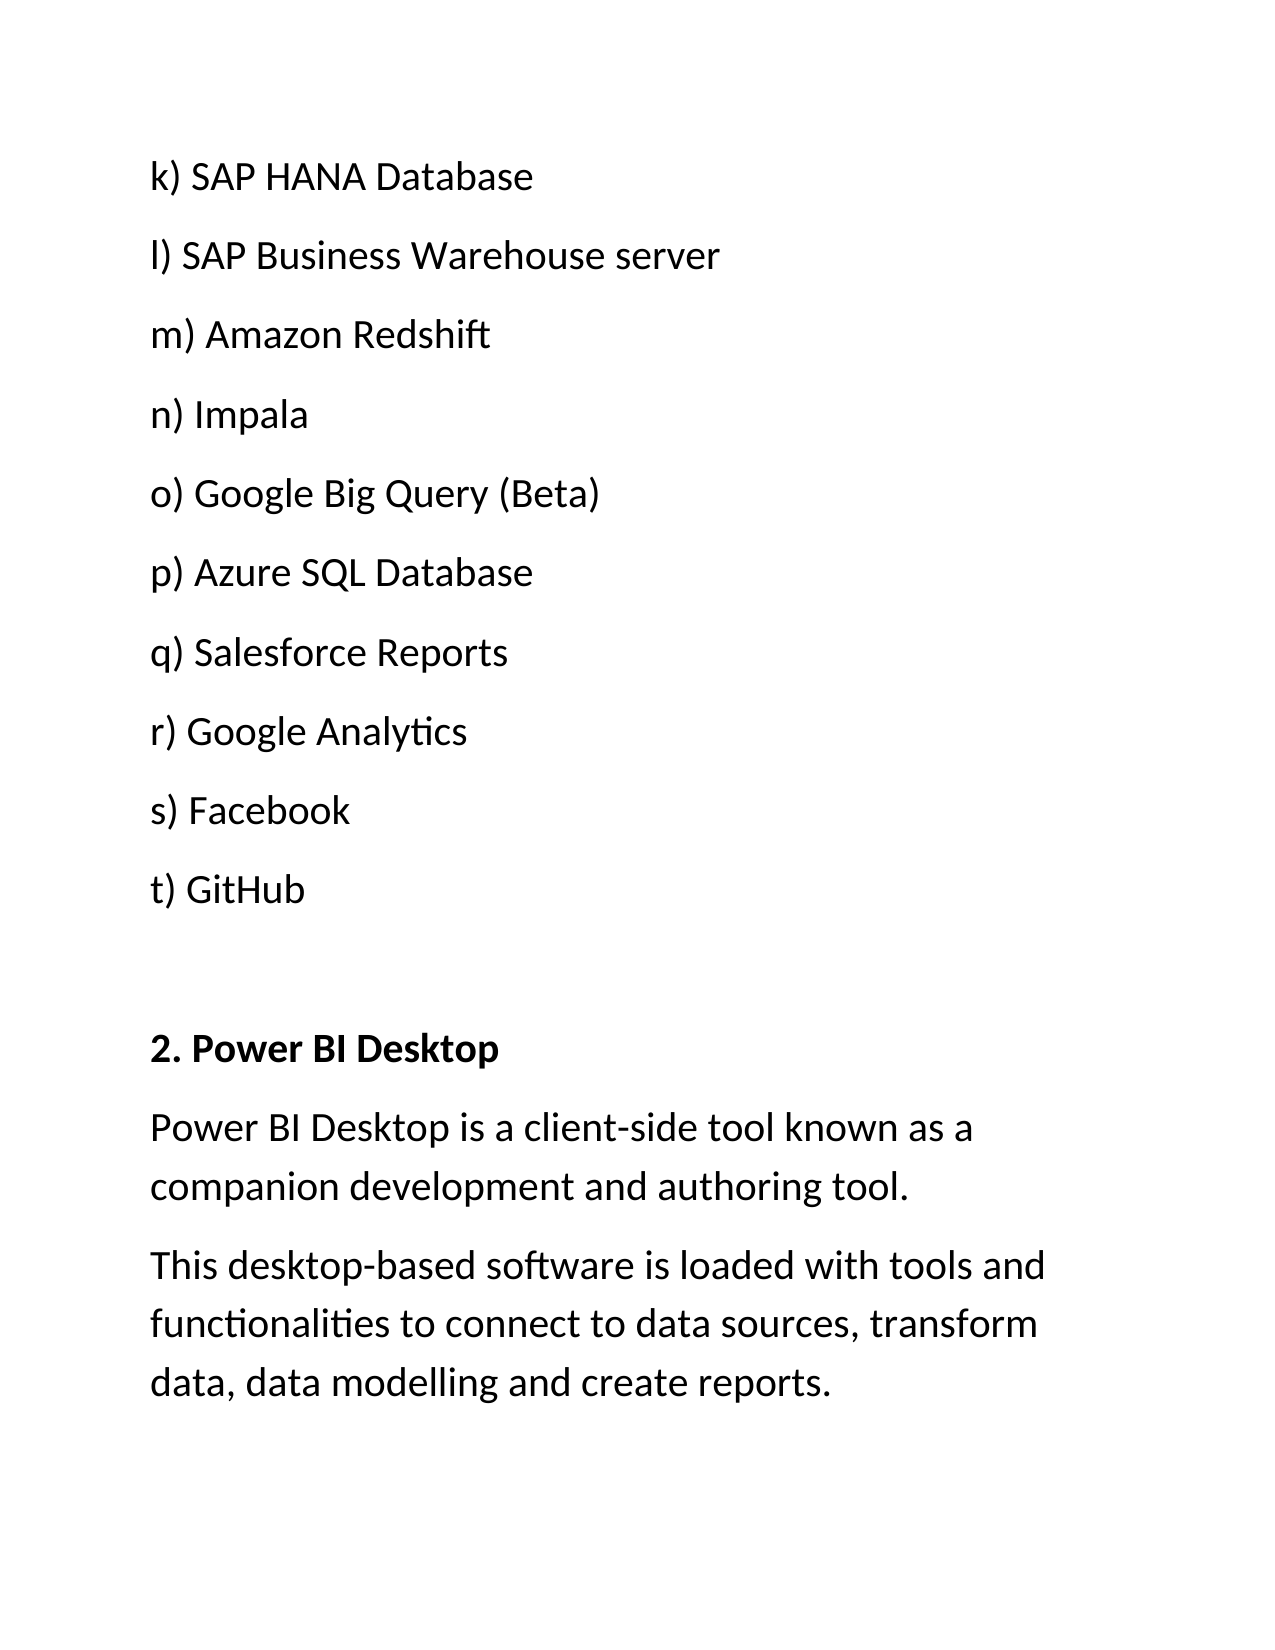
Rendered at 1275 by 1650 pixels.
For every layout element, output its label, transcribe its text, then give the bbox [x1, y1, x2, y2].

text m) Amazon Redshift [150, 308, 1125, 359]
text r) Google Analytics [150, 705, 1125, 756]
text o) Google Big Query (Beta) [150, 467, 1125, 518]
text t) GitHub [150, 863, 1125, 914]
text k) SAP HANA Database [150, 150, 1125, 201]
text This desktop-based software is loaded with tools and functionalities to connect to data sources, transform data, data modelling and create reports. [150, 1239, 1125, 1407]
text 2. Power BI Desktop [150, 1022, 1125, 1073]
text q) Salesforce Reports [150, 626, 1125, 676]
text n) Impala [150, 388, 1125, 439]
text Power BI Desktop is a client-side tool known as a companion development and authoring tool. [150, 1101, 1125, 1211]
text p) Azure SQL Database [150, 546, 1125, 597]
text l) SAP Business Warehouse server [150, 229, 1125, 280]
text s) Facebook [150, 784, 1125, 835]
